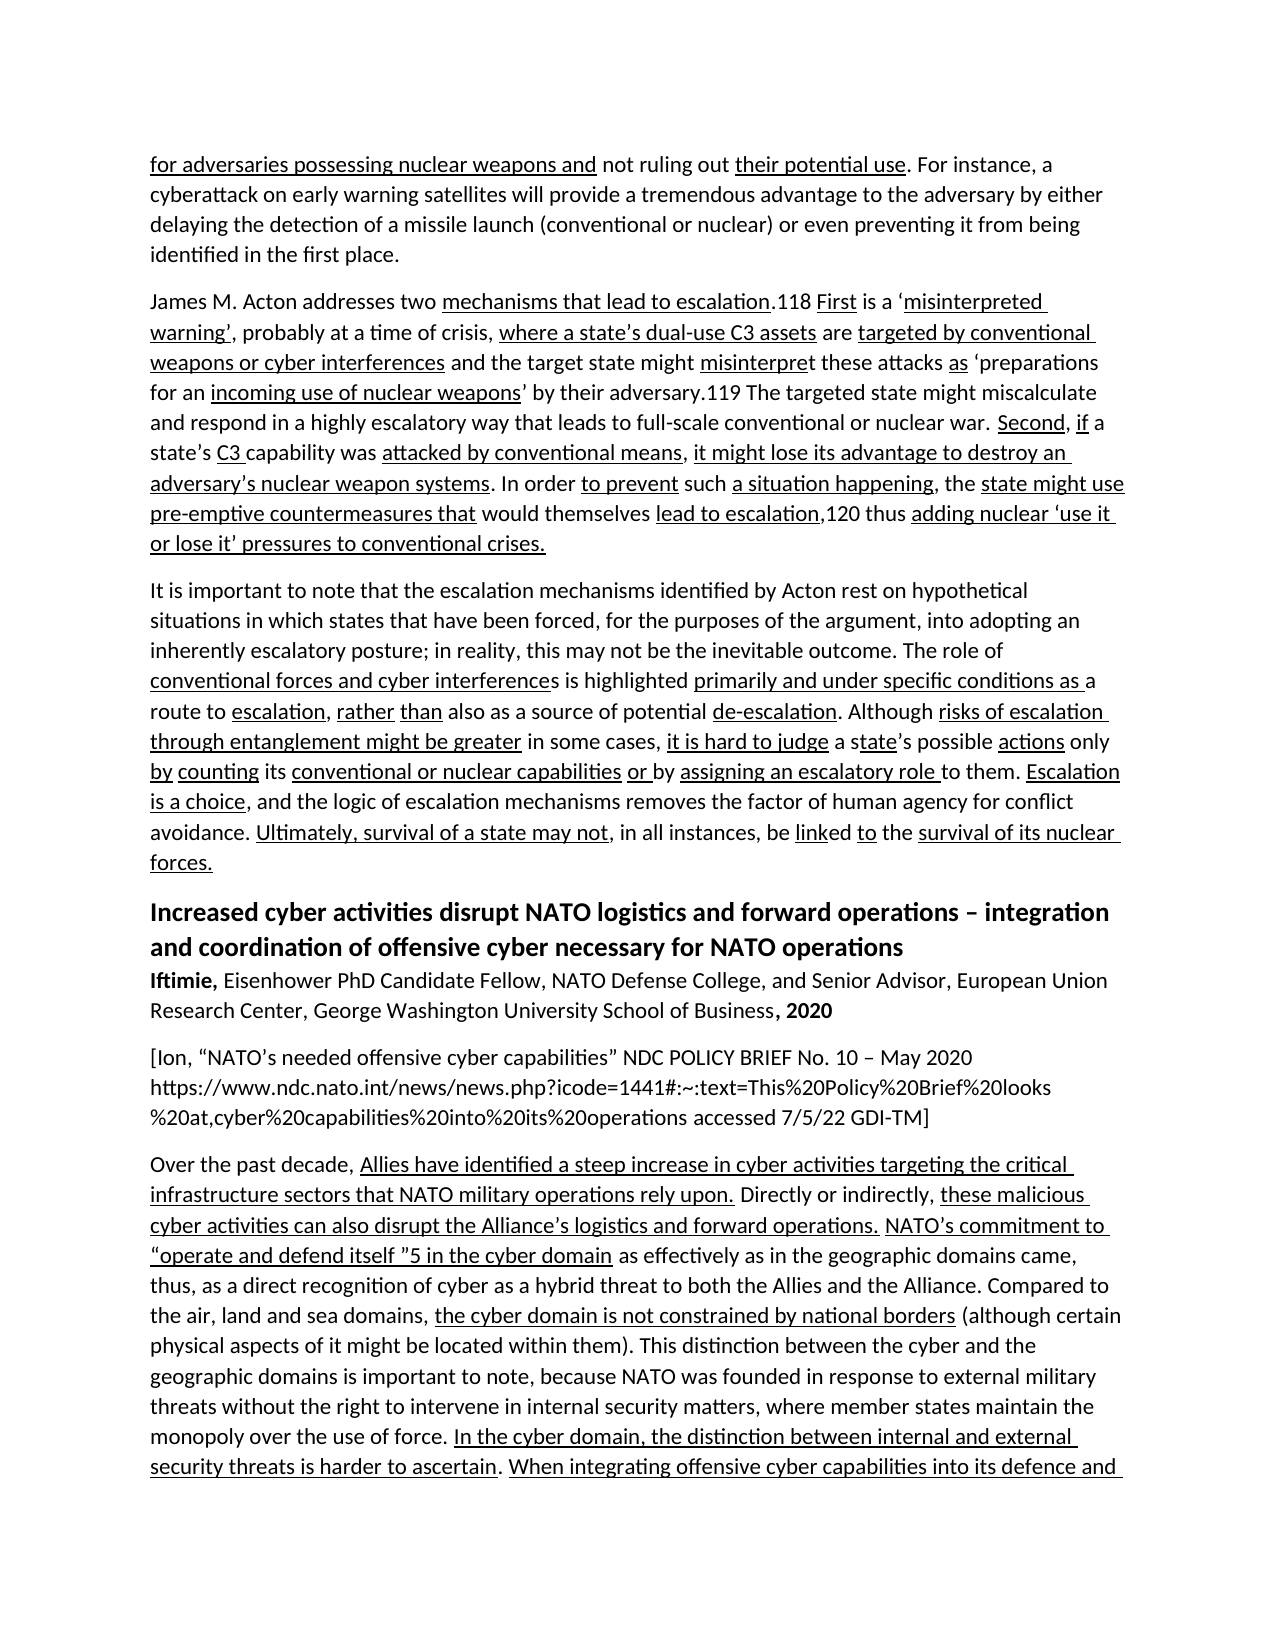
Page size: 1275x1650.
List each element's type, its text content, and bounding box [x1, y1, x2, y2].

text Iftimie, Eisenhower PhD Candidate Fellow, NATO Defense College, and Senior Advisor, European Union Research Center, George Washington University School of Business, 2020 [150, 966, 1125, 1024]
text James M. Acton addresses two mechanisms that lead to escalation.118 First is a ‘misinterpreted warning’, probably at a time of crisis, where a state’s dual-use C3 assets are targeted by conventional weapons or cyber interferences and the target state might misinterpret these attacks as ‘preparations for an incoming use of nuclear weapons’ by their adversary.119 The targeted state might miscalculate and respond in a highly escalatory way that leads to full-scale conventional or nuclear war. Second, if a state’s C3 capability was attacked by conventional means, it might lose its advantage to destroy an adversary’s nuclear weapon systems. In order to prevent such a situation happening, the state might use pre-emptive countermeasures that would themselves lead to escalation,120 thus adding nuclear ‘use it or lose it’ pressures to conventional crises. [150, 287, 1125, 557]
subtitle Increased cyber activities disrupt NATO logistics and forward operations – integration and coordination of offensive cyber necessary for NATO operations [150, 895, 1125, 963]
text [150, 150, 1125, 269]
text [Ion, “NATO’s needed offensive cyber capabilities” NDC POLICY BRIEF No. 10 – May 2020 https://www.ndc.nato.int/news/news.php?icode=1441#:~:text=This%20Policy%20Brief%20looks%20at,cyber%20capabilities%20into%20its%20operations accessed 7/5/22 GDI-TM] [150, 1043, 1125, 1132]
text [150, 1150, 1125, 1481]
text It is important to note that the escalation mechanisms identified by Acton rest on hypothetical situations in which states that have been forced, for the purposes of the argument, into adopting an inherently escalatory posture; in reality, this may not be the inevitable outcome. The role of conventional forces and cyber interferences is highlighted primarily and under specific conditions as a route to escalation, rather than also as a source of potential de-escalation. Although risks of escalation through entanglement might be greater in some cases, it is hard to judge a state’s possible actions only by counting its conventional or nuclear capabilities or by assigning an escalatory role to them. Escalation is a choice, and the logic of escalation mechanisms removes the factor of human agency for conflict avoidance. Ultimately, survival of a state may not, in all instances, be linked to the survival of its nuclear forces. [150, 576, 1125, 876]
